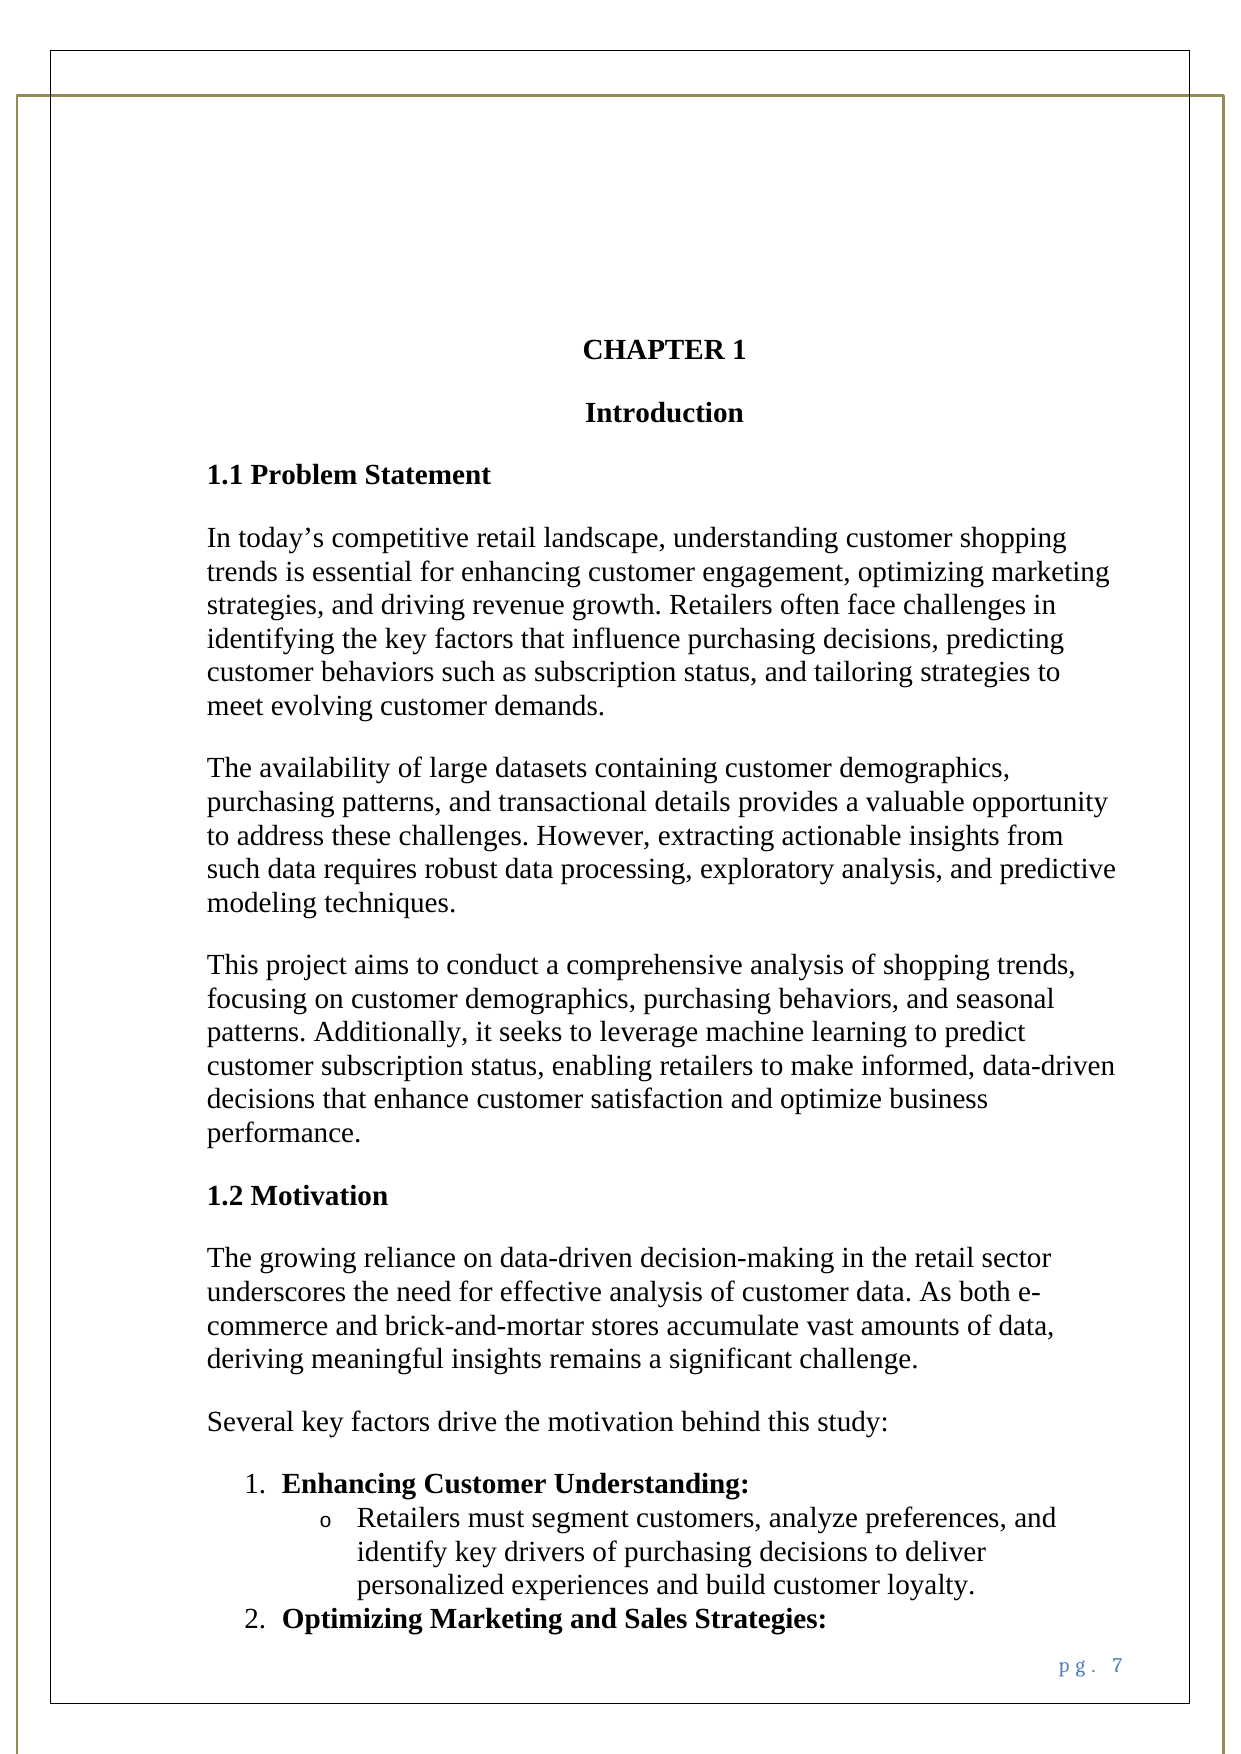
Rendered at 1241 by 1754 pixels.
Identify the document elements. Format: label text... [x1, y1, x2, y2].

list Optimizing Marketing and Sales Strategies: [244, 1601, 1122, 1634]
text The growing reliance on data-driven decision-making in the retail sector underscores the need for effective analysis of customer data. As both e-commerce and brick-and-mortar stores accumulate vast amounts of data, deriving meaningful insights remains a significant challenge. [207, 1241, 1122, 1375]
text Introduction [207, 395, 1122, 428]
list Retailers must segment customers, analyze preferences, and identify key drivers of purchasing decisions to deliver personalized experiences and build customer loyalty. [319, 1500, 1122, 1601]
text Several key factors drive the motivation behind this study: [207, 1404, 1122, 1437]
text 1.2 Motivation [207, 1178, 1122, 1211]
text In today’s competitive retail landscape, understanding customer shopping trends is essential for enhancing customer engagement, optimizing marketing strategies, and driving revenue growth. Retailers often face challenges in identifying the key factors that influence purchasing decisions, predicting customer behaviors such as subscription status, and tailoring strategies to meet evolving customer demands. [207, 520, 1122, 721]
text The availability of large datasets containing customer demographics, purchasing patterns, and transactional details provides a valuable opportunity to address these challenges. However, extracting actionable insights from such data requires robust data processing, exploratory analysis, and predictive modeling techniques. [207, 751, 1122, 918]
text This project aims to conduct a comprehensive analysis of shopping trends, focusing on customer demographics, purchasing behaviors, and seasonal patterns. Additionally, it seeks to leverage machine learning to predict customer subscription status, enabling retailers to make informed, data-driven decisions that enhance customer satisfaction and optimize business performance. [207, 947, 1122, 1149]
text CHAPTER 1 [207, 332, 1122, 366]
list Enhancing Customer Understanding: [244, 1467, 1122, 1500]
text 1.1 Problem Statement [207, 457, 1122, 491]
